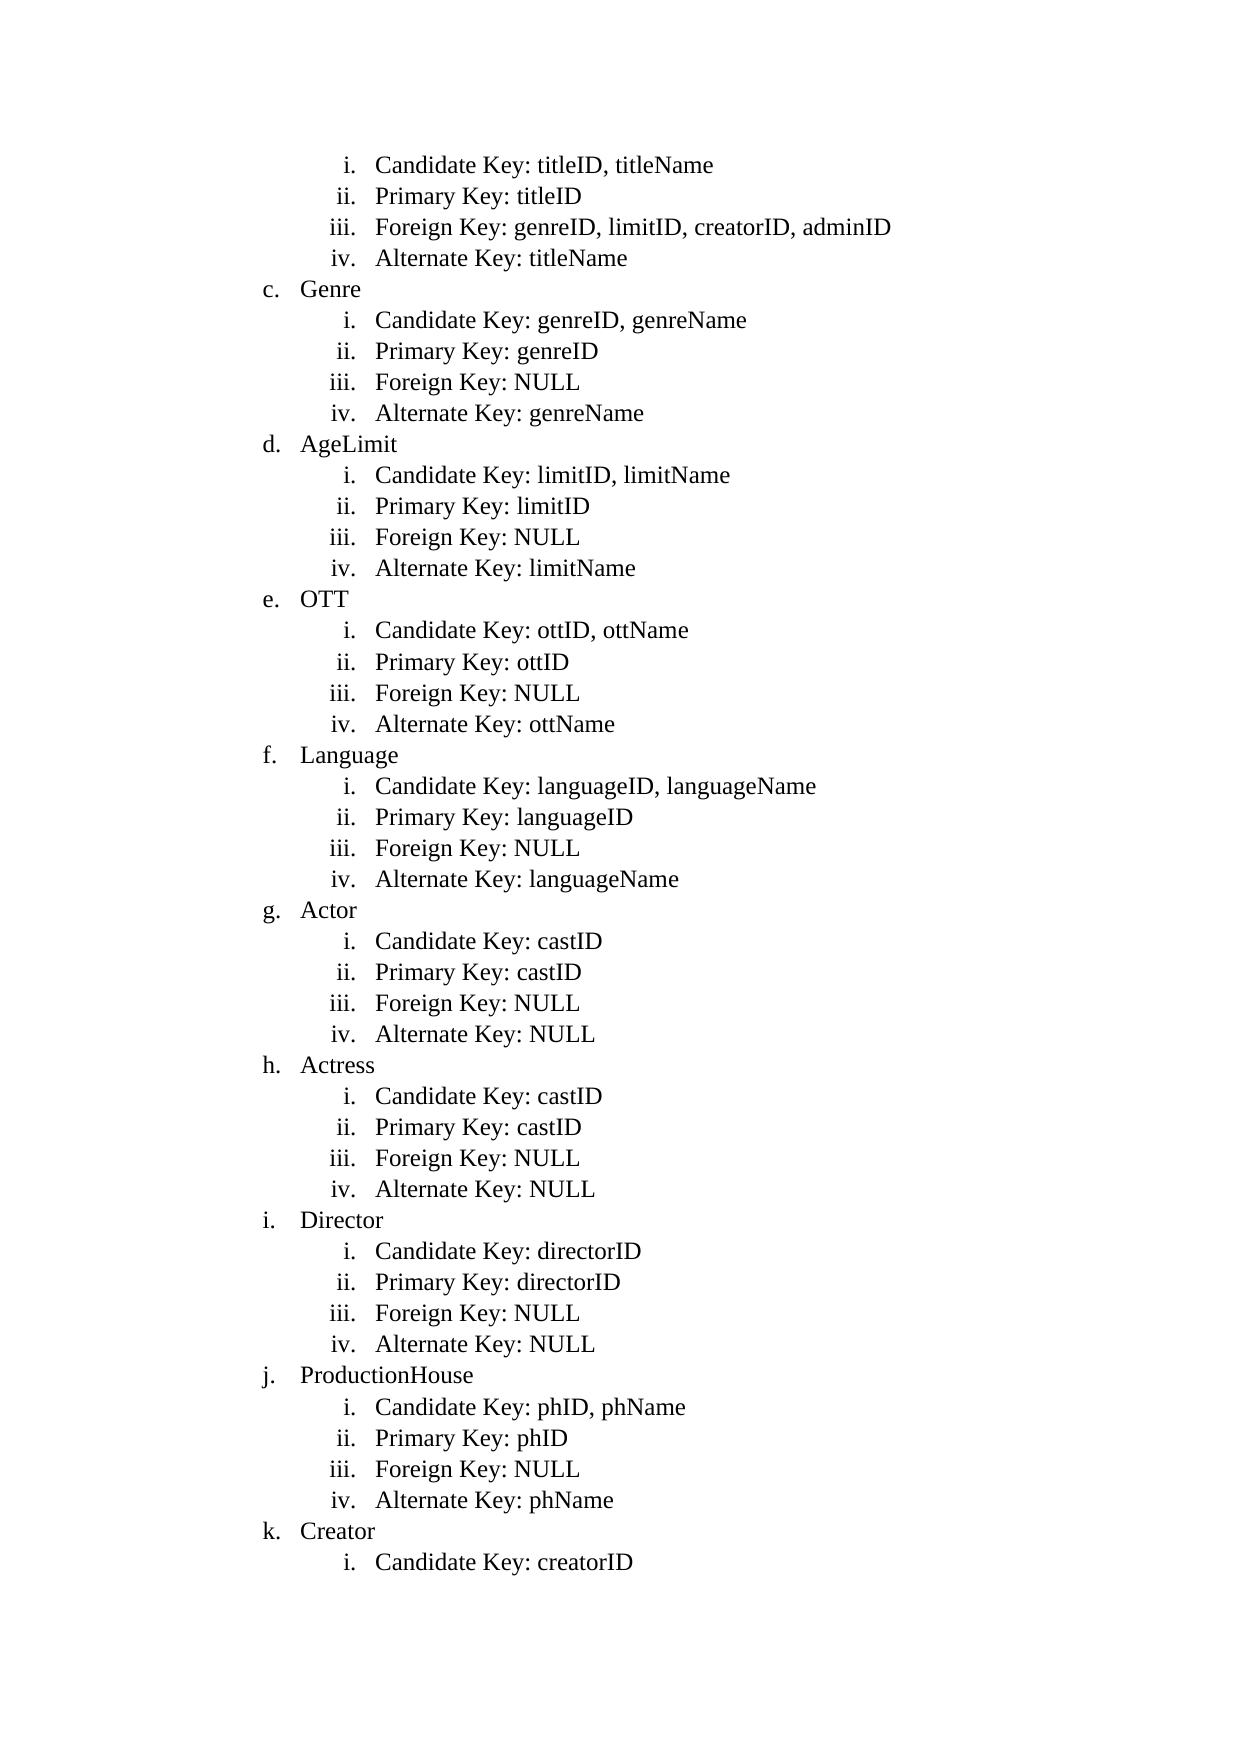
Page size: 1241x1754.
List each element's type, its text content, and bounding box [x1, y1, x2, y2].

list Foreign Key: NULL [356, 522, 1090, 551]
list Candidate Key: ottID, ottName [356, 616, 1090, 644]
list Candidate Key: directorID [356, 1236, 1090, 1265]
list Candidate Key: limitID, limitName [356, 460, 1090, 489]
list Primary Key: genreID [356, 336, 1090, 365]
list Alternate Key: NULL [356, 1019, 1090, 1048]
list Primary Key: phID [356, 1423, 1090, 1451]
list Alternate Key: limitName [356, 553, 1090, 582]
list Foreign Key: NULL [356, 678, 1090, 706]
list AgeLimit [262, 429, 1090, 458]
list Alternate Key: genreName [356, 398, 1090, 427]
list Primary Key: titleID [356, 181, 1090, 210]
list Primary Key: directorID [356, 1267, 1090, 1296]
list Primary Key: languageID [356, 802, 1090, 831]
list Foreign Key: NULL [356, 367, 1090, 396]
list Foreign Key: genreID, limitID, creatorID, adminID [356, 212, 1090, 241]
list Actress [262, 1050, 1090, 1079]
list Language [262, 740, 1090, 768]
list Alternate Key: NULL [356, 1174, 1090, 1203]
list Primary Key: ottID [356, 647, 1090, 675]
list Director [262, 1205, 1090, 1234]
list Foreign Key: NULL [356, 1298, 1090, 1327]
list Alternate Key: phName [356, 1485, 1090, 1513]
list Alternate Key: NULL [356, 1329, 1090, 1358]
list Foreign Key: NULL [356, 1454, 1090, 1482]
list Alternate Key: languageName [356, 864, 1090, 893]
list Foreign Key: NULL [356, 1143, 1090, 1172]
list Foreign Key: NULL [356, 833, 1090, 862]
list Candidate Key: castID [356, 1081, 1090, 1110]
list Primary Key: castID [356, 1112, 1090, 1141]
list Candidate Key: titleID, titleName [356, 150, 1090, 179]
list Genre [262, 274, 1090, 303]
list Primary Key: castID [356, 957, 1090, 986]
list ProductionHouse [262, 1361, 1090, 1389]
list OTT [262, 584, 1090, 613]
list Alternate Key: ottName [356, 709, 1090, 737]
list Candidate Key: castID [356, 926, 1090, 955]
list Candidate Key: genreID, genreName [356, 305, 1090, 334]
list Alternate Key: titleName [356, 243, 1090, 272]
list Candidate Key: languageID, languageName [356, 771, 1090, 799]
list Candidate Key: phID, phName [356, 1392, 1090, 1420]
list Foreign Key: NULL [356, 988, 1090, 1017]
list Creator [262, 1516, 1090, 1544]
list Primary Key: limitID [356, 491, 1090, 520]
list Candidate Key: creatorID [356, 1547, 1090, 1576]
list Actor [262, 895, 1090, 924]
